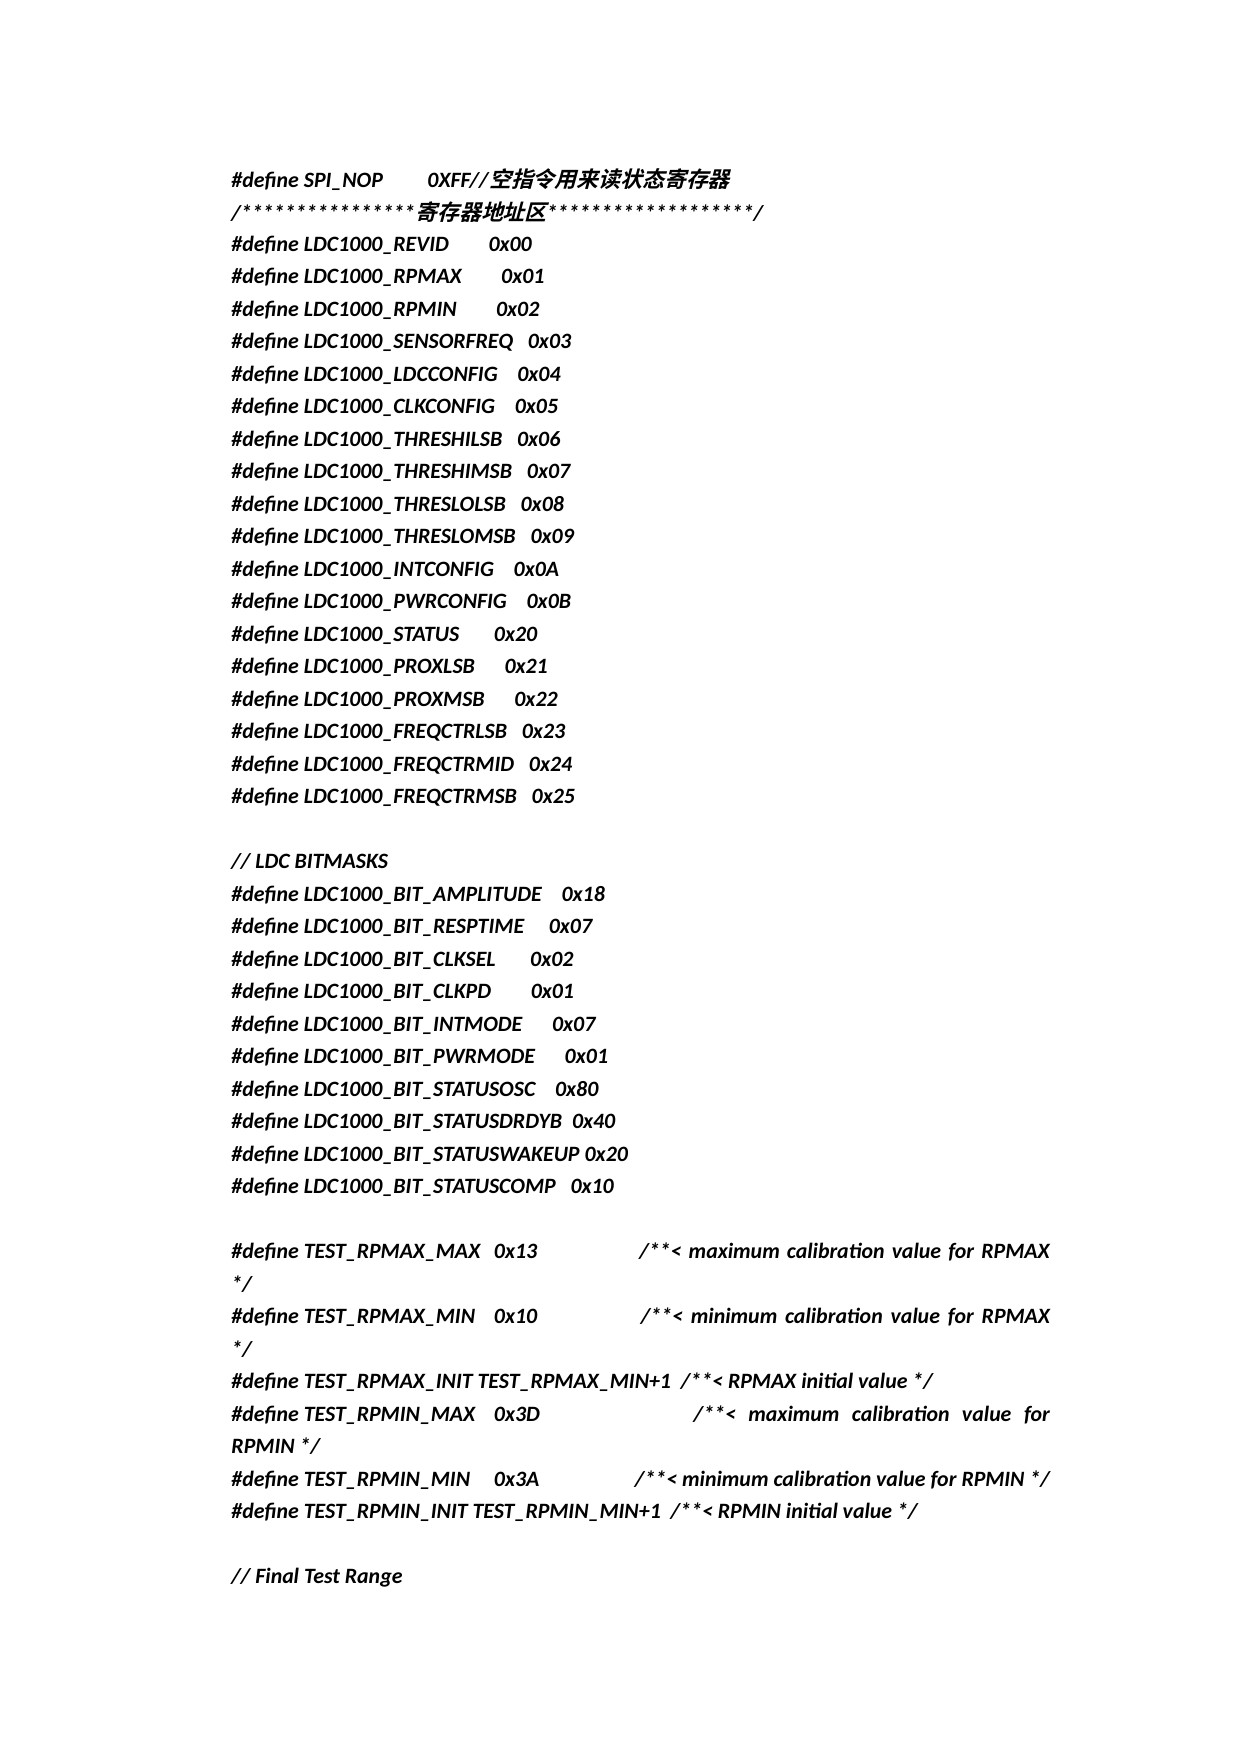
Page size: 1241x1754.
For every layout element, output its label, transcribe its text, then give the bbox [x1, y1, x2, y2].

text #define TEST_RPMIN_MIN 0x3A /**< minimum calibration value for RPMIN */ [231, 1462, 1053, 1494]
text #define LDC1000_SENSORFREQ 0x03 [231, 324, 1053, 357]
text #define LDC1000_BIT_STATUSDRDYB 0x40 [231, 1104, 1053, 1137]
text #define LDC1000_THRESLOLSB 0x08 [231, 487, 1053, 519]
text #define LDC1000_RPMIN 0x02 [231, 292, 1053, 324]
text #define LDC1000_BIT_CLKPD 0x01 [231, 974, 1053, 1007]
text #define LDC1000_RPMAX 0x01 [231, 259, 1053, 292]
text #define LDC1000_THRESHIMSB 0x07 [231, 454, 1053, 487]
text #define LDC1000_BIT_STATUSOSC 0x80 [231, 1072, 1053, 1104]
text #define TEST_RPMAX_INIT TEST_RPMAX_MIN+1 /**< RPMAX initial value */ [231, 1364, 1053, 1397]
text #define LDC1000_BIT_STATUSCOMP 0x10 [231, 1169, 1053, 1202]
text // LDC BITMASKS [231, 844, 1053, 877]
text #define LDC1000_FREQCTRMID 0x24 [231, 747, 1053, 779]
text #define LDC1000_PROXLSB 0x21 [231, 649, 1053, 682]
text #define LDC1000_THRESHILSB 0x06 [231, 422, 1053, 454]
text #define TEST_RPMIN_MAX 0x3D /**< maximum calibration value for RPMIN */ [231, 1397, 1053, 1462]
text #define SPI_NOP 0XFF//空指令用来读状态寄存器 [231, 162, 1053, 194]
text #define LDC1000_BIT_RESPTIME 0x07 [231, 909, 1053, 942]
text #define LDC1000_FREQCTRMSB 0x25 [231, 779, 1053, 812]
text #define LDC1000_BIT_CLKSEL 0x02 [231, 942, 1053, 974]
text #define LDC1000_BIT_INTMODE 0x07 [231, 1007, 1053, 1039]
text // Final Test Range [231, 1559, 1053, 1592]
text #define LDC1000_PROXMSB 0x22 [231, 682, 1053, 714]
text #define LDC1000_THRESLOMSB 0x09 [231, 519, 1053, 552]
text #define LDC1000_BIT_STATUSWAKEUP 0x20 [231, 1137, 1053, 1169]
text #define LDC1000_FREQCTRLSB 0x23 [231, 714, 1053, 747]
text #define LDC1000_INTCONFIG 0x0A [231, 552, 1053, 584]
text #define LDC1000_STATUS 0x20 [231, 617, 1053, 649]
text #define LDC1000_CLKCONFIG 0x05 [231, 389, 1053, 422]
text #define LDC1000_BIT_PWRMODE 0x01 [231, 1039, 1053, 1072]
text /****************寄存器地址区*******************/ [231, 194, 1053, 227]
text #define TEST_RPMAX_MIN 0x10 /**< minimum calibration value for RPMAX */ [231, 1299, 1053, 1364]
text #define TEST_RPMAX_MAX 0x13 /**< maximum calibration value for RPMAX */ [231, 1234, 1053, 1299]
text #define TEST_RPMIN_INIT TEST_RPMIN_MIN+1 /**< RPMIN initial value */ [231, 1494, 1053, 1527]
text #define LDC1000_PWRCONFIG 0x0B [231, 584, 1053, 617]
text #define LDC1000_LDCCONFIG 0x04 [231, 357, 1053, 389]
text #define LDC1000_REVID 0x00 [231, 227, 1053, 259]
text #define LDC1000_BIT_AMPLITUDE 0x18 [231, 877, 1053, 909]
